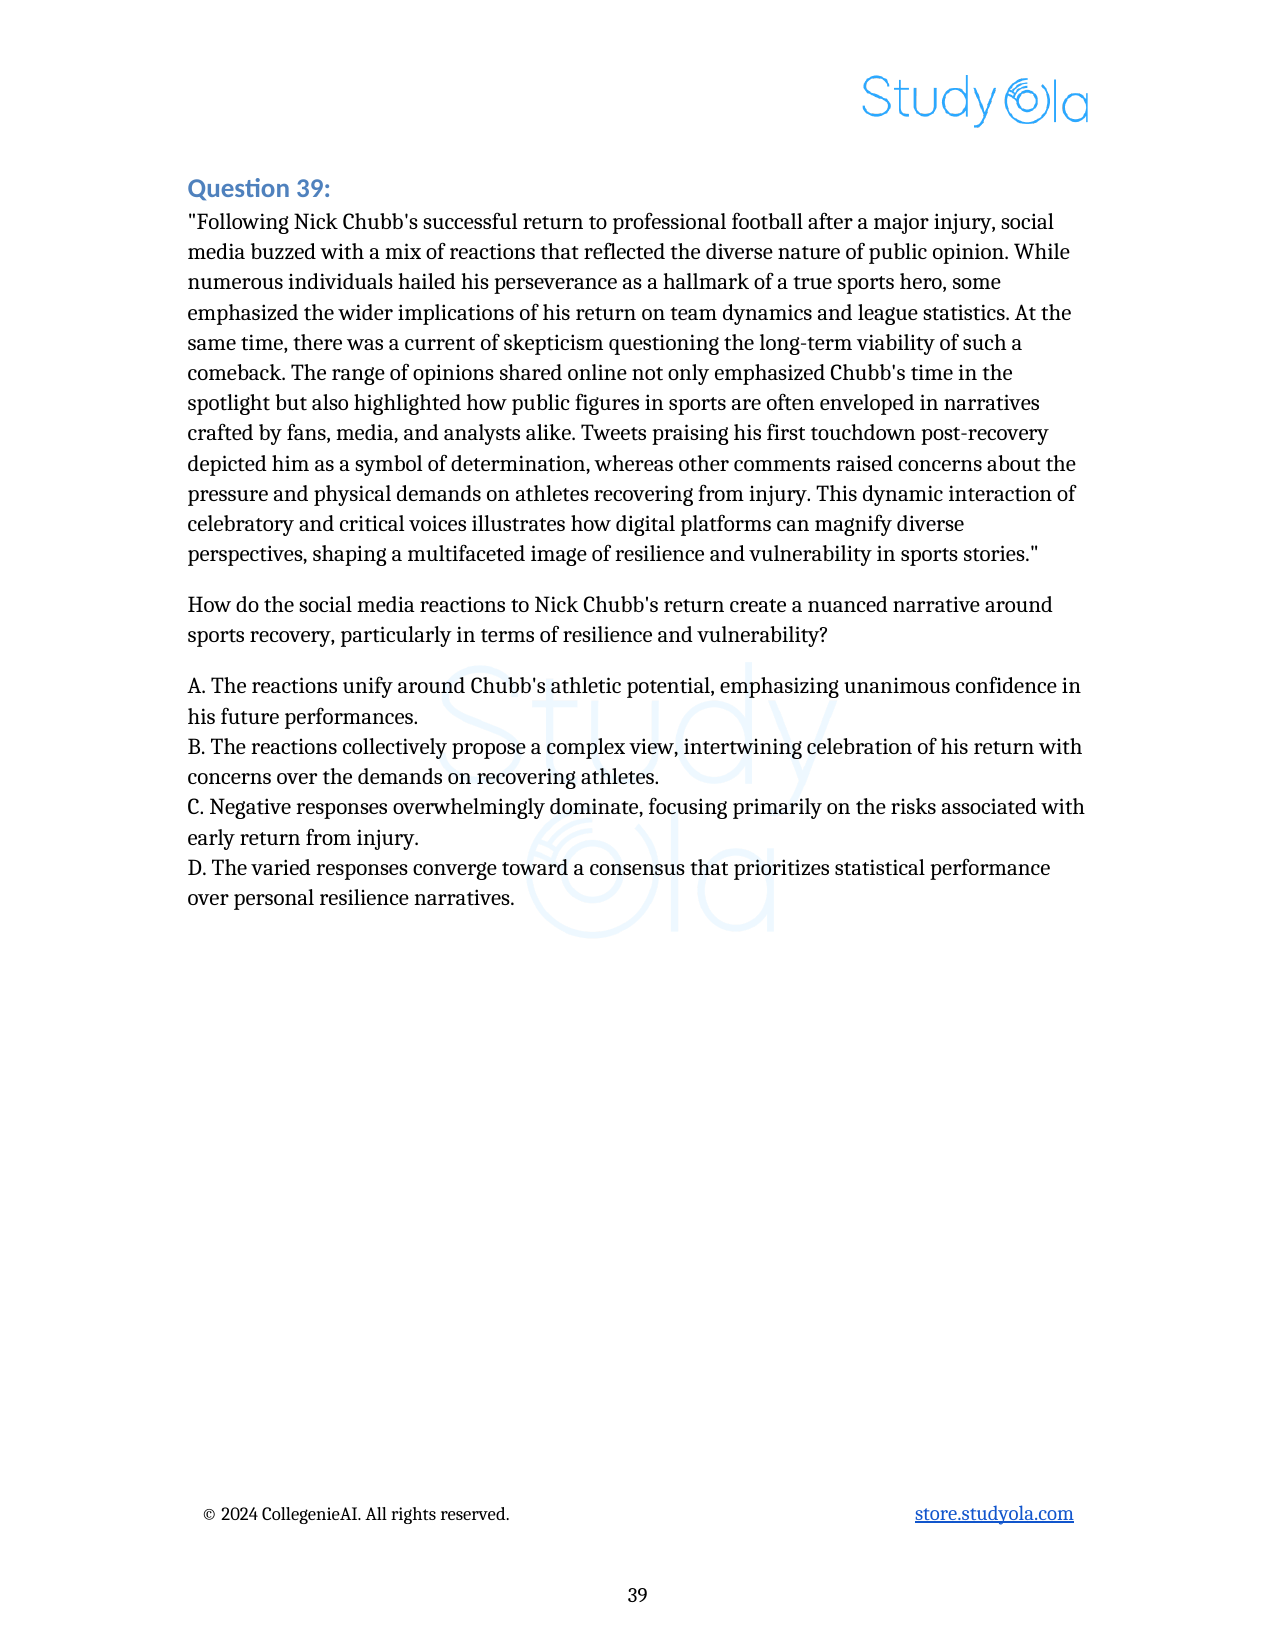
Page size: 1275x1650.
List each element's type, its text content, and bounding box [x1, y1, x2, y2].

picture [187, 163, 1088, 1437]
text How do the social media reactions to Nick Chubb's return create a nuanced narrative around sports recovery, particularly in terms of resilience and vulnerability? [187, 592, 1087, 649]
picture [862, 75, 1088, 128]
text A. The reactions unify around Chubb's athletic potential, emphasizing unanimous confidence in his future performances. B. The reactions collectively propose a complex view, intertwining celebration of his return with concerns over the demands on recovering athletes. C. Negative responses overwhelmingly dominate, focusing primarily on the risks associated with early return from injury. D. The varied responses converge toward a consensus that prioritizes statistical performance over personal resilience narratives. [187, 673, 1087, 911]
text "Following Nick Chubb's successful return to professional football after a major injury, social media buzzed with a mix of reactions that reflected the diverse nature of public opinion. While numerous individuals hailed his perseverance as a hallmark of a true sports hero, some emphasized the wider implications of his return on team dynamics and league statistics. At the same time, there was a current of skepticism questioning the long-term viability of such a comeback. The range of opinions shared online not only emphasized Chubb's time in the spotlight but also highlighted how public figures in sports are often enveloped in narratives crafted by fans, media, and analysts alike. Tweets praising his first touchdown post-recovery depicted him as a symbol of determination, whereas other comments raised concerns about the pressure and physical demands on athletes recovering from injury. This dynamic interaction of celebratory and critical voices illustrates how digital platforms can magnify diverse perspectives, shaping a multifaceted image of resilience and vulnerability in sports stories." [187, 209, 1087, 567]
subtitle Question 39: [187, 171, 1087, 204]
